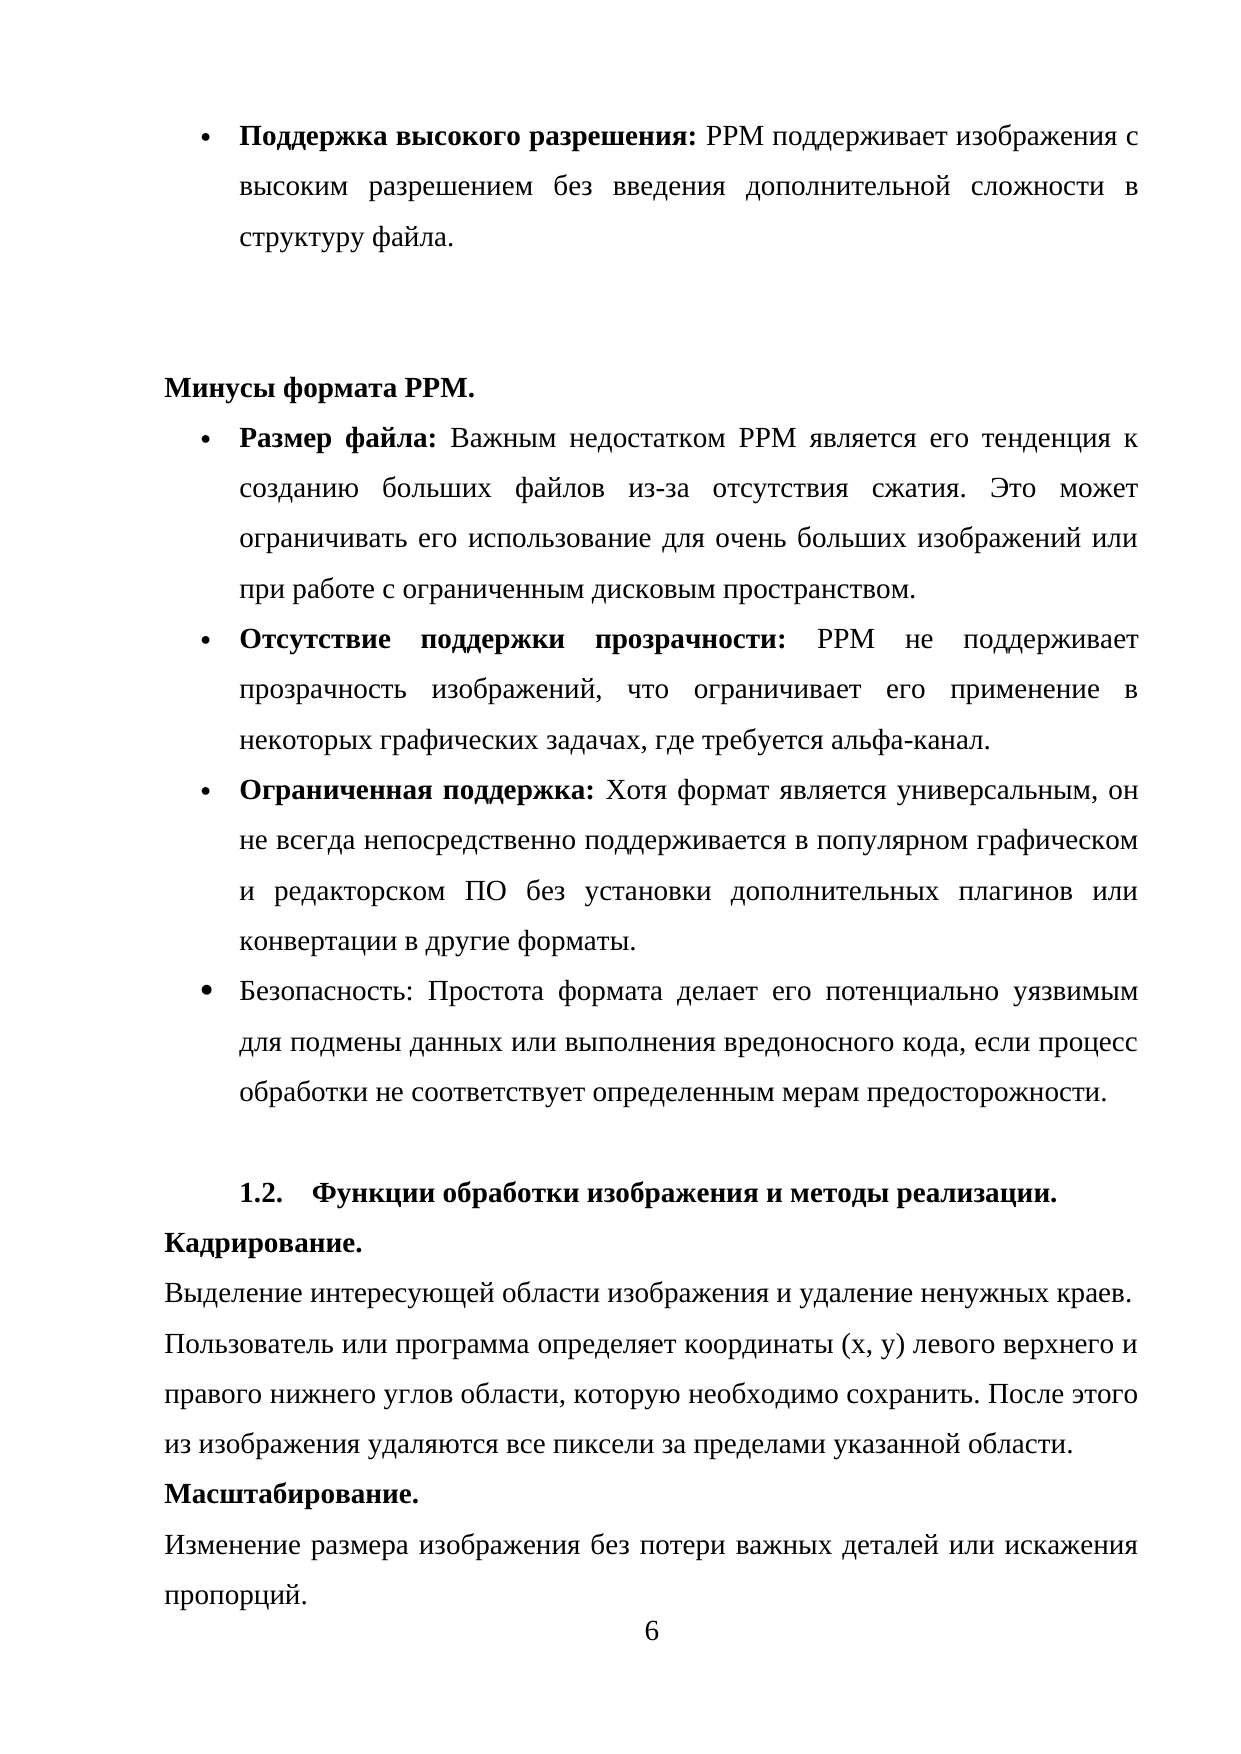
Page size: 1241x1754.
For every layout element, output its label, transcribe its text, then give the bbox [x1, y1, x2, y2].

text Кадрирование. [164, 1225, 1139, 1259]
list Ограниченная поддержка: Хотя формат является универсальным, он не всегда непосредственно поддерживается в популярном графическом и редакторском ПО без установки дополнительных плагинов или конвертации в другие форматы. [202, 772, 1139, 957]
text Изменение размера изображения без потери важных деталей или искажения пропорций. [164, 1527, 1139, 1611]
text Масштабирование. [164, 1477, 1139, 1510]
list Отсутствие поддержки прозрачности: PPM не поддерживает прозрачность изображений, что ограничивает его применение в некоторых графических задачах, где требуется альфа-канал. [202, 621, 1139, 755]
list Размер файла: Важным недостатком PPM является его тенденция к созданию больших файлов из-за отсутствия сжатия. Это может ограничивать его использование для очень больших изображений или при работе с ограниченным дисковым пространством. [202, 420, 1139, 604]
list Функции обработки изображения и методы реализации. [239, 1175, 1139, 1208]
text Минусы формата PPM. [164, 370, 1139, 403]
list Поддержка высокого разрешения: PPM поддерживает изображения с высоким разрешением без введения дополнительной сложности в структуру файла. [202, 118, 1139, 252]
text Выделение интересующей области изображения и удаление ненужных краев. [164, 1275, 1139, 1309]
list Безопасность: Простота формата делает его потенциально уязвимым для подмены данных или выполнения вредоносного кода, если процесс обработки не соответствует определенным мерам предосторожности. [202, 973, 1139, 1108]
